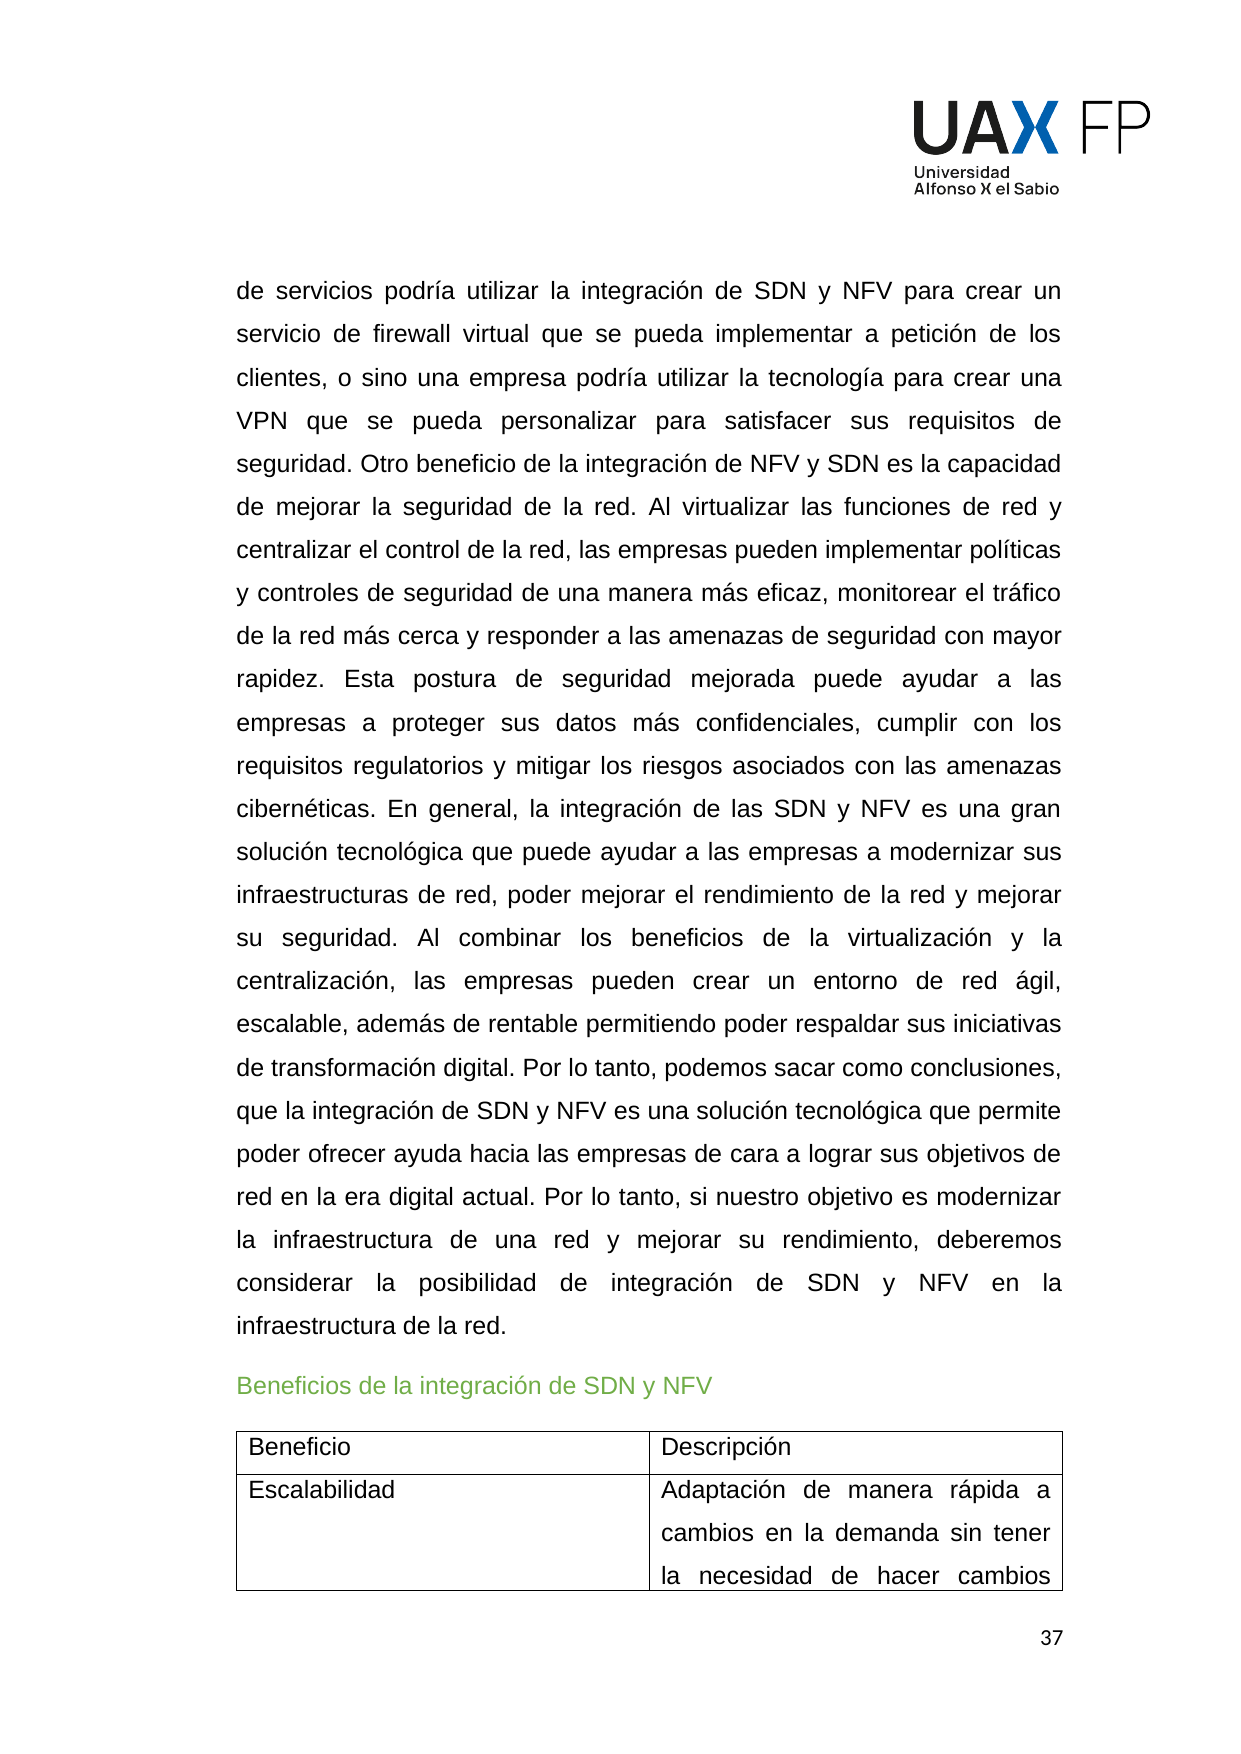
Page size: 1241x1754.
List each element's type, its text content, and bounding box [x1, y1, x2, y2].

text Beneficios de la integración de SDN y NFV [236, 1371, 1063, 1400]
table_cell Adaptación de manera rápida a cambios en la demanda sin tener la necesidad de hacer cambios físicos [650, 1475, 1062, 1590]
table_header Beneficio [237, 1432, 649, 1474]
picture [887, 75, 1176, 221]
table_header Descripción [650, 1432, 1062, 1474]
table_cell Escalabilidad [237, 1475, 649, 1590]
